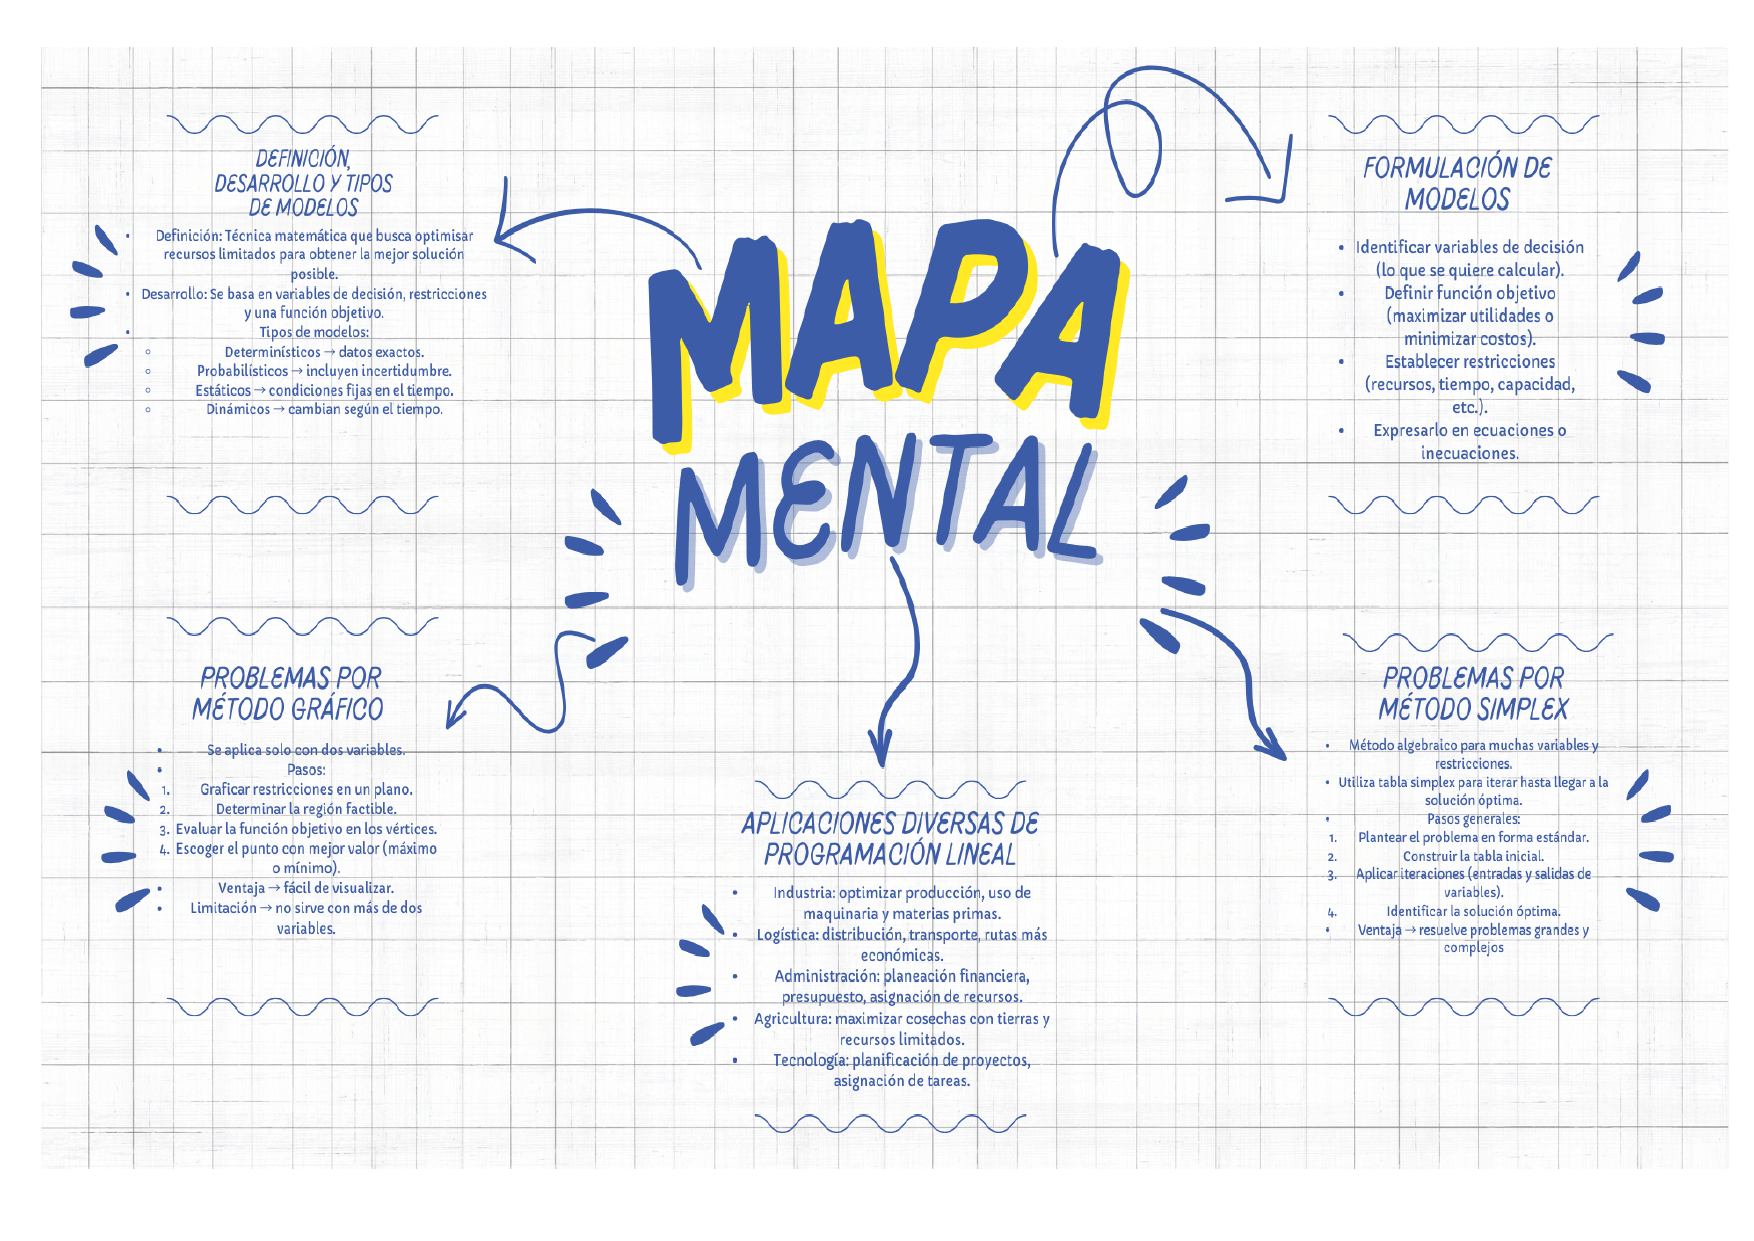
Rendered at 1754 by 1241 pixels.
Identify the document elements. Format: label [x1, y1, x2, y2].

picture [41, 47, 1729, 1169]
